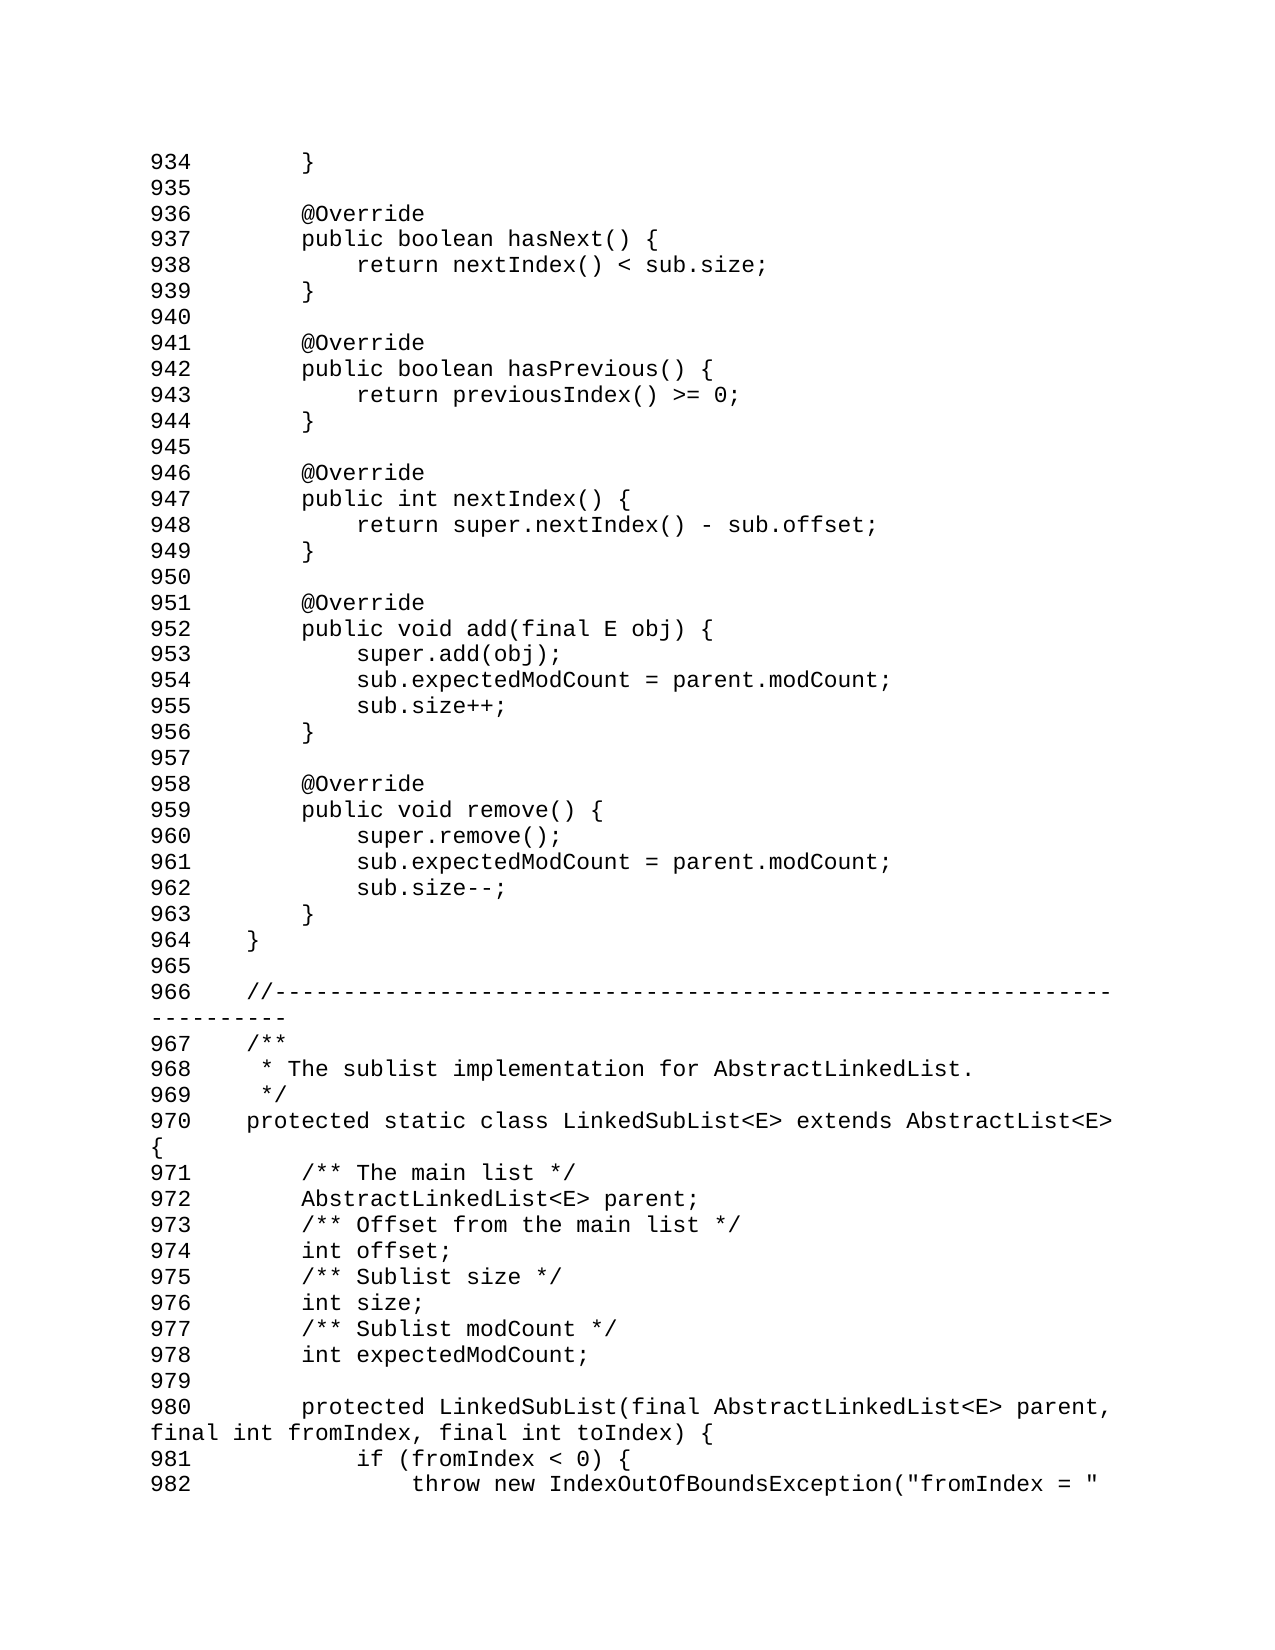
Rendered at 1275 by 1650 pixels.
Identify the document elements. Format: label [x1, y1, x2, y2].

text [150, 150, 1125, 1499]
